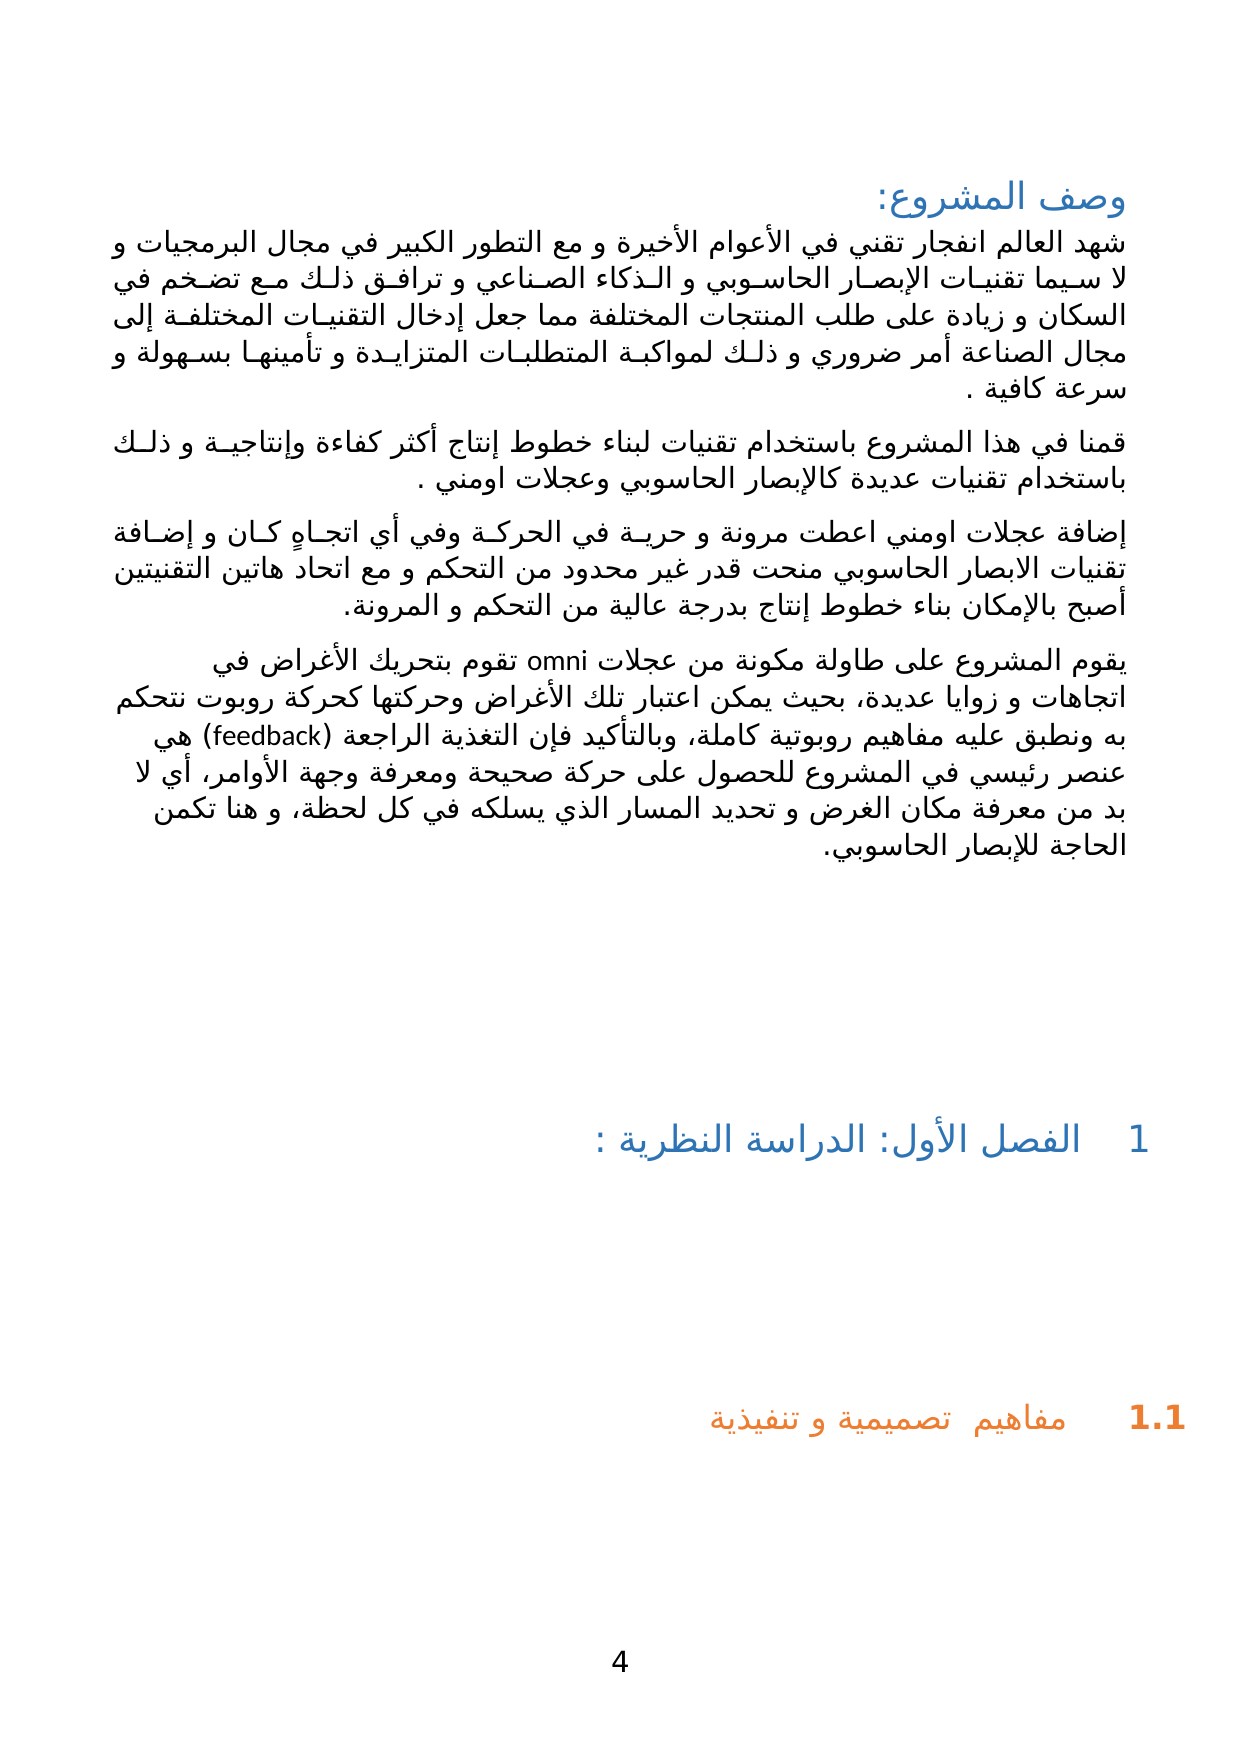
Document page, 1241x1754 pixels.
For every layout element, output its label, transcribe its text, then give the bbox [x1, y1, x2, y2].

subtitle وصف المشروع: [112, 175, 1128, 219]
subtitle الفصل الأول: الدراسة النظرية : [112, 1118, 1128, 1162]
text يقوم المشروع على طاولة مكونة من عجلات omni تقوم بتحريك الأغراض في اتجاهات و زوايا عديدة، بحيث يمكن اعتبار تلك الأغراض وحركتها كحركة روبوت نتحكم به ونطبق عليه مفاهيم روبوتية كاملة، وبالتأكيد فإن التغذية الراجعة (feedback) هي عنصر رئيسي في المشروع للحصول على حركة صحيحة ومعرفة وجهة الأوامر، أي لا بد من معرفة مكان الغرض و تحديد المسار الذي يسلكه في كل لحظة، و هنا تكمن الحاجة للإبصار الحاسوبي. [112, 642, 1128, 862]
text قمنا في هذا المشروع باستخدام تقنيات لبناء خطوط إنتاج أكثر كفاءة وإنتاجية و ذلك باستخدام تقنيات عديدة كالإبصار الحاسوبي وعجلات اومني . [112, 425, 1128, 496]
text شهد العالم انفجار تقني في الأعوام الأخيرة و مع التطور الكبير في مجال البرمجيات و لا سيما تقنيات الإبصار الحاسوبي و الذكاء الصناعي و ترافق ذلك مع تضخم في السكان و زيادة على طلب المنتجات المختلفة مما جعل إدخال التقنيات المختلفة إلى مجال الصناعة أمر ضروري و ذلك لمواكبة المتطلبات المتزايدة و تأمينها بسهولة و سرعة كافية . [112, 225, 1128, 406]
subtitle مفاهيم تصميمية و تنفيذية [112, 1398, 1128, 1437]
text إضافة عجلات اومني اعطت مرونة و حرية في الحركة وفي أي اتجاهٍ كان و إضافة تقنيات الابصار الحاسوبي منحت قدر غير محدود من التحكم و مع اتحاد هاتين التقنيتين أصبح بالإمكان بناء خطوط إنتاج بدرجة عالية من التحكم و المرونة. [112, 515, 1128, 622]
